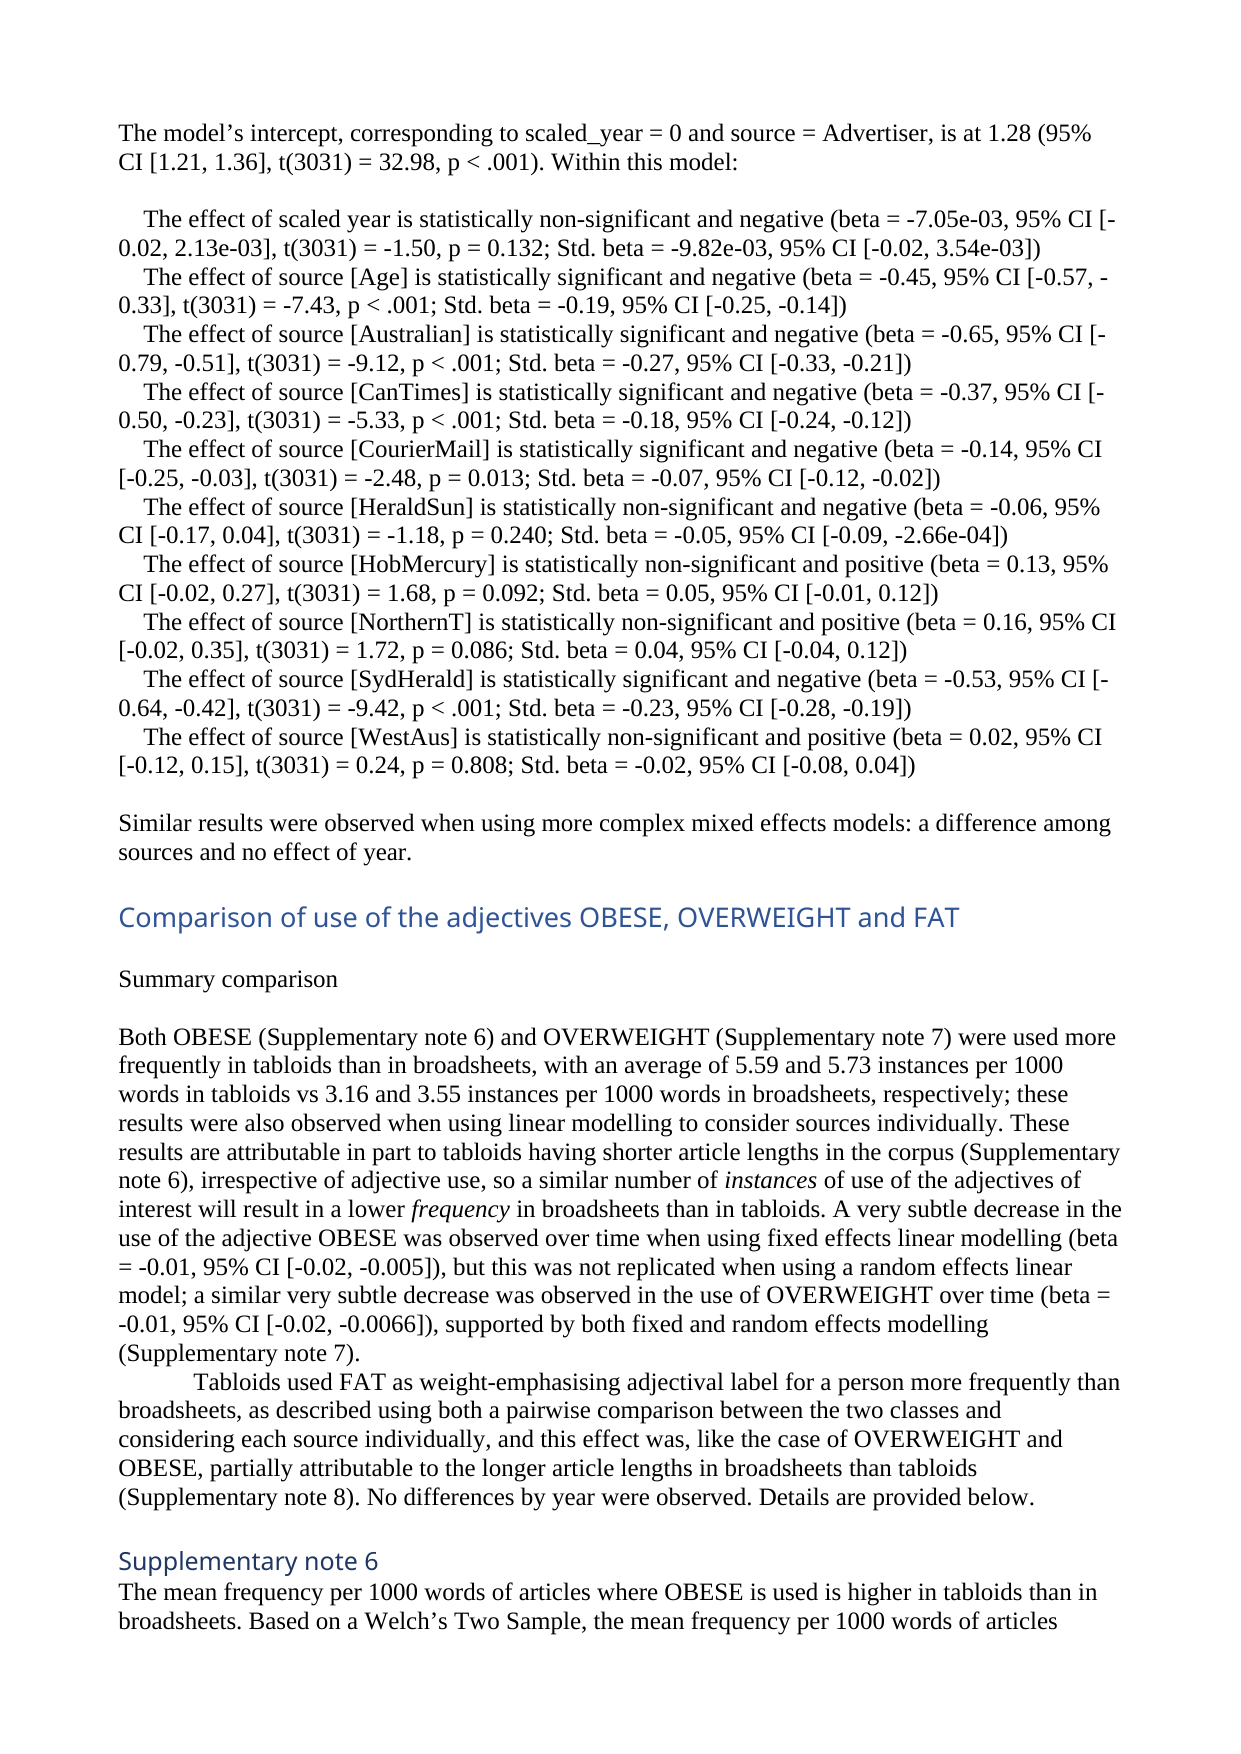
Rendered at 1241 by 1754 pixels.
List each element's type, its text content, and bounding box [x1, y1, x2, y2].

text The model’s intercept, corresponding to scaled_year = 0 and source = Advertiser, is at 1.28 (95% CI [1.21, 1.36], t(3031) = 32.98, p < .001). Within this model: [118, 118, 1122, 176]
text The effect of source [Age] is statistically significant and negative (beta = -0.45, 95% CI [-0.57, -0.33], t(3031) = -7.43, p < .001; Std. beta = -0.19, 95% CI [-0.25, -0.14]) [118, 262, 1122, 319]
text The effect of source [CourierMail] is statistically significant and negative (beta = -0.14, 95% CI [-0.25, -0.03], t(3031) = -2.48, p = 0.013; Std. beta = -0.07, 95% CI [-0.12, -0.02]) [118, 434, 1122, 492]
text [118, 1577, 1122, 1635]
text Similar results were observed when using more complex mixed effects models: a difference among sources and no effect of year. [118, 808, 1122, 866]
text The effect of source [NorthernT] is statistically non-significant and positive (beta = 0.16, 95% CI [-0.02, 0.35], t(3031) = 1.72, p = 0.086; Std. beta = 0.04, 95% CI [-0.04, 0.12]) [118, 607, 1122, 664]
text Tabloids used FAT as weight-emphasising adjectival label for a person more frequently than broadsheets, as described using both a pairwise comparison between the two classes and considering each source individually, and this effect was, like the case of OVERWEIGHT and OBESE, partially attributable to the longer article lengths in broadsheets than tabloids (Supplementary note 8). No differences by year were observed. Details are provided below. [118, 1367, 1122, 1510]
text The effect of source [Australian] is statistically significant and negative (beta = -0.65, 95% CI [-0.79, -0.51], t(3031) = -9.12, p < .001; Std. beta = -0.27, 95% CI [-0.33, -0.21]) [118, 319, 1122, 377]
text The effect of scaled year is statistically non-significant and negative (beta = -7.05e-03, 95% CI [-0.02, 2.13e-03], t(3031) = -1.50, p = 0.132; Std. beta = -9.82e-03, 95% CI [-0.02, 3.54e-03]) [118, 204, 1122, 262]
text Summary comparison [118, 964, 1122, 993]
text The effect of source [HobMercury] is statistically non-significant and positive (beta = 0.13, 95% CI [-0.02, 0.27], t(3031) = 1.68, p = 0.092; Std. beta = 0.05, 95% CI [-0.01, 0.12]) [118, 549, 1122, 607]
text The effect of source [CanTimes] is statistically significant and negative (beta = -0.37, 95% CI [-0.50, -0.23], t(3031) = -5.33, p < .001; Std. beta = -0.18, 95% CI [-0.24, -0.12]) [118, 377, 1122, 434]
text The effect of source [WestAus] is statistically non-significant and positive (beta = 0.02, 95% CI [-0.12, 0.15], t(3031) = 0.24, p = 0.808; Std. beta = -0.02, 95% CI [-0.08, 0.04]) [118, 722, 1122, 779]
text The effect of source [HeraldSun] is statistically non-significant and negative (beta = -0.06, 95% CI [-0.17, 0.04], t(3031) = -1.18, p = 0.240; Std. beta = -0.05, 95% CI [-0.09, -2.66e-04]) [118, 492, 1122, 549]
subtitle Comparison of use of the adjectives OBESE, OVERWEIGHT and FAT [118, 898, 1122, 935]
text Both OBESE (Supplementary note 6) and OVERWEIGHT (Supplementary note 7) were used more frequently in tabloids than in broadsheets, with an average of 5.59 and 5.73 instances per 1000 words in tabloids vs 3.16 and 3.55 instances per 1000 words in broadsheets, respectively; these results were also observed when using linear modelling to consider sources individually. These results are attributable in part to tabloids having shorter article lengths in the corpus (Supplementary note 6), irrespective of adjective use, so a similar number of instances of use of the adjectives of interest will result in a lower frequency in broadsheets than in tabloids. A very subtle decrease in the use of the adjective OBESE was observed over time when using fixed effects linear modelling (beta = -0.01, 95% CI [-0.02, -0.005]), but this was not replicated when using a random effects linear model; a similar very subtle decrease was observed in the use of OVERWEIGHT over time (beta = -0.01, 95% CI [-0.02, -0.0066]), supported by both fixed and random effects modelling (Supplementary note 7). [118, 1022, 1122, 1367]
text The effect of source [SydHerald] is statistically significant and negative (beta = -0.53, 95% CI [-0.64, -0.42], t(3031) = -9.42, p < .001; Std. beta = -0.23, 95% CI [-0.28, -0.19]) [118, 664, 1122, 722]
subtitle Supplementary note 6 [118, 1543, 1122, 1577]
